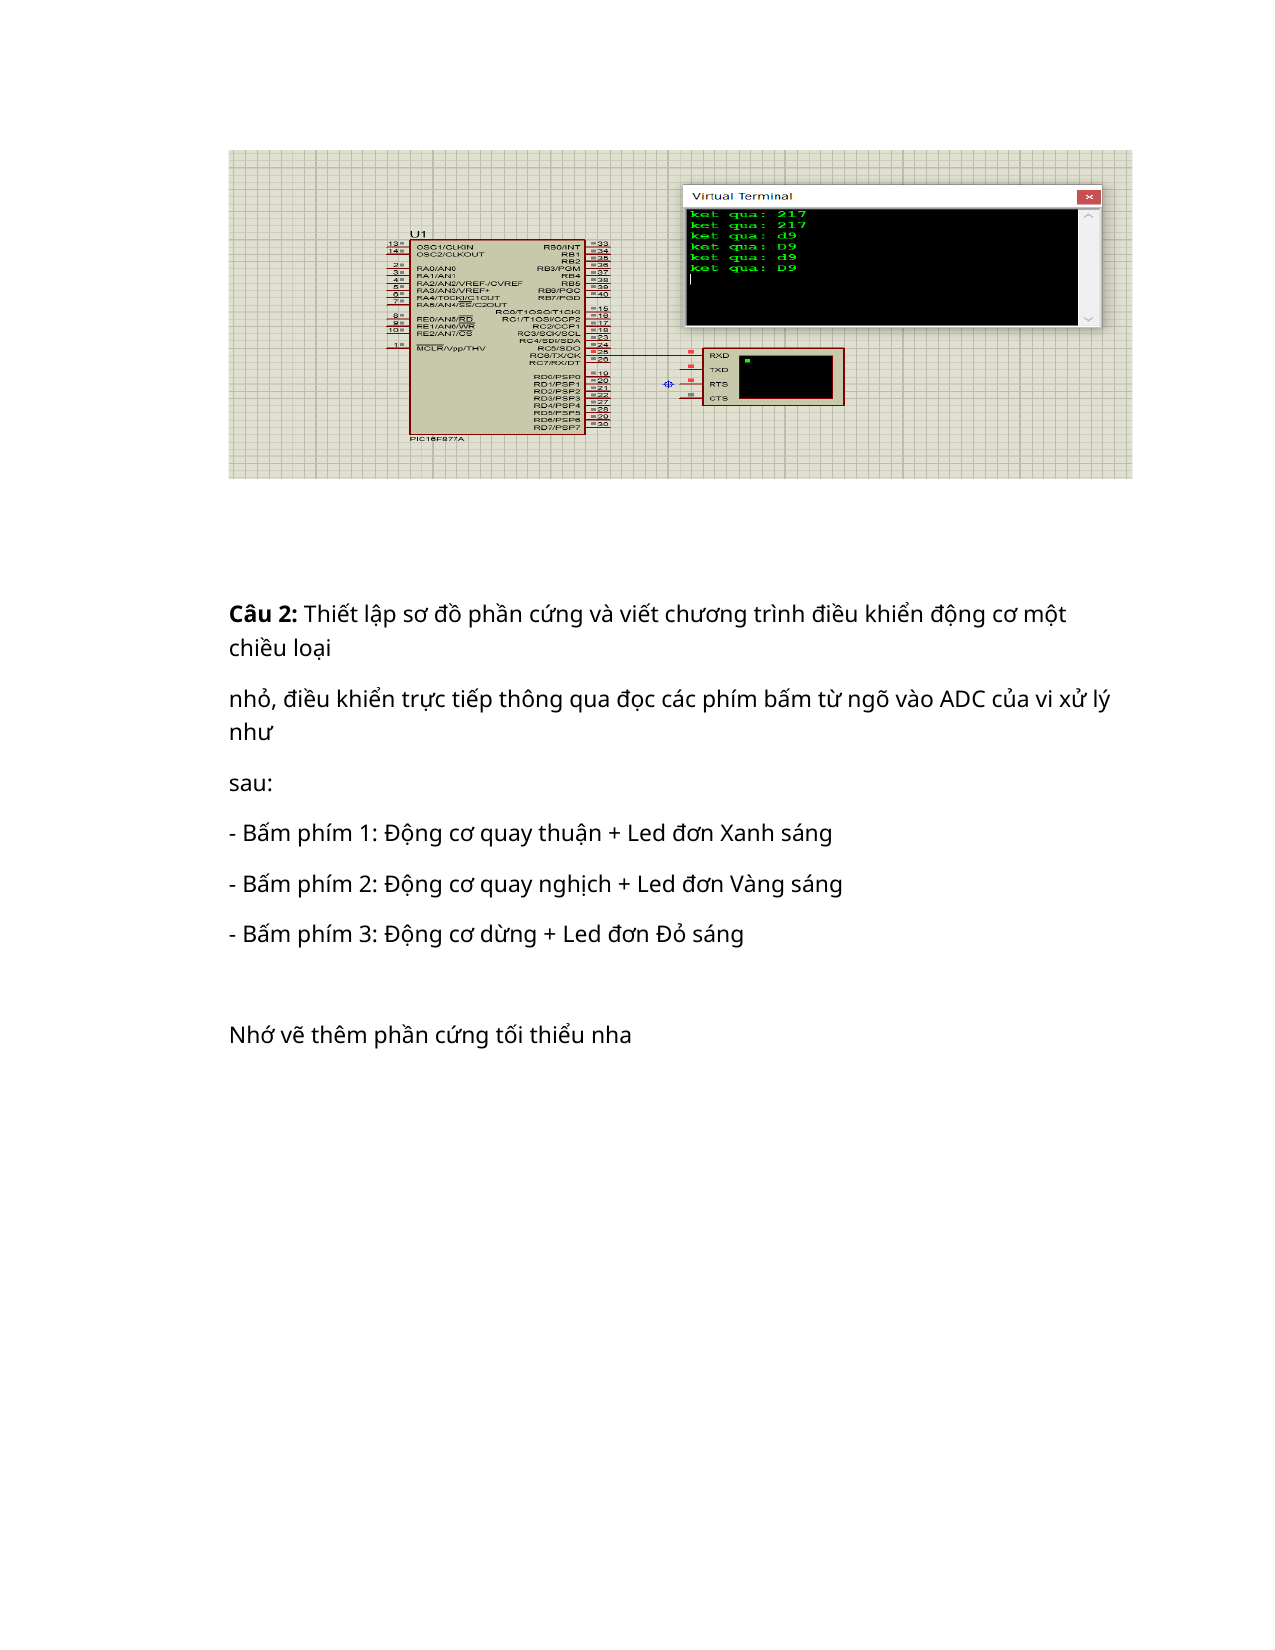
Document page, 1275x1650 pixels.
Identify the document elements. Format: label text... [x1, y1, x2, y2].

text - Bấm phím 2: Động cơ quay nghịch + Led đơn Vàng sáng [229, 868, 1125, 899]
text nhỏ, điều khiển trực tiếp thông qua đọc các phím bấm từ ngõ vào ADC của vi xử lý như [229, 683, 1125, 748]
text Câu 2: Thiết lập sơ đồ phần cứng và viết chương trình điều khiển động cơ một chiều loại [229, 598, 1125, 663]
picture [228, 150, 1133, 479]
text Nhớ vẽ thêm phần cứng tối thiểu nha [229, 1019, 1125, 1050]
text - Bấm phím 1: Động cơ quay thuận + Led đơn Xanh sáng [229, 817, 1125, 848]
text sau: [229, 767, 1125, 798]
text - Bấm phím 3: Động cơ dừng + Led đơn Đỏ sáng [229, 918, 1125, 949]
